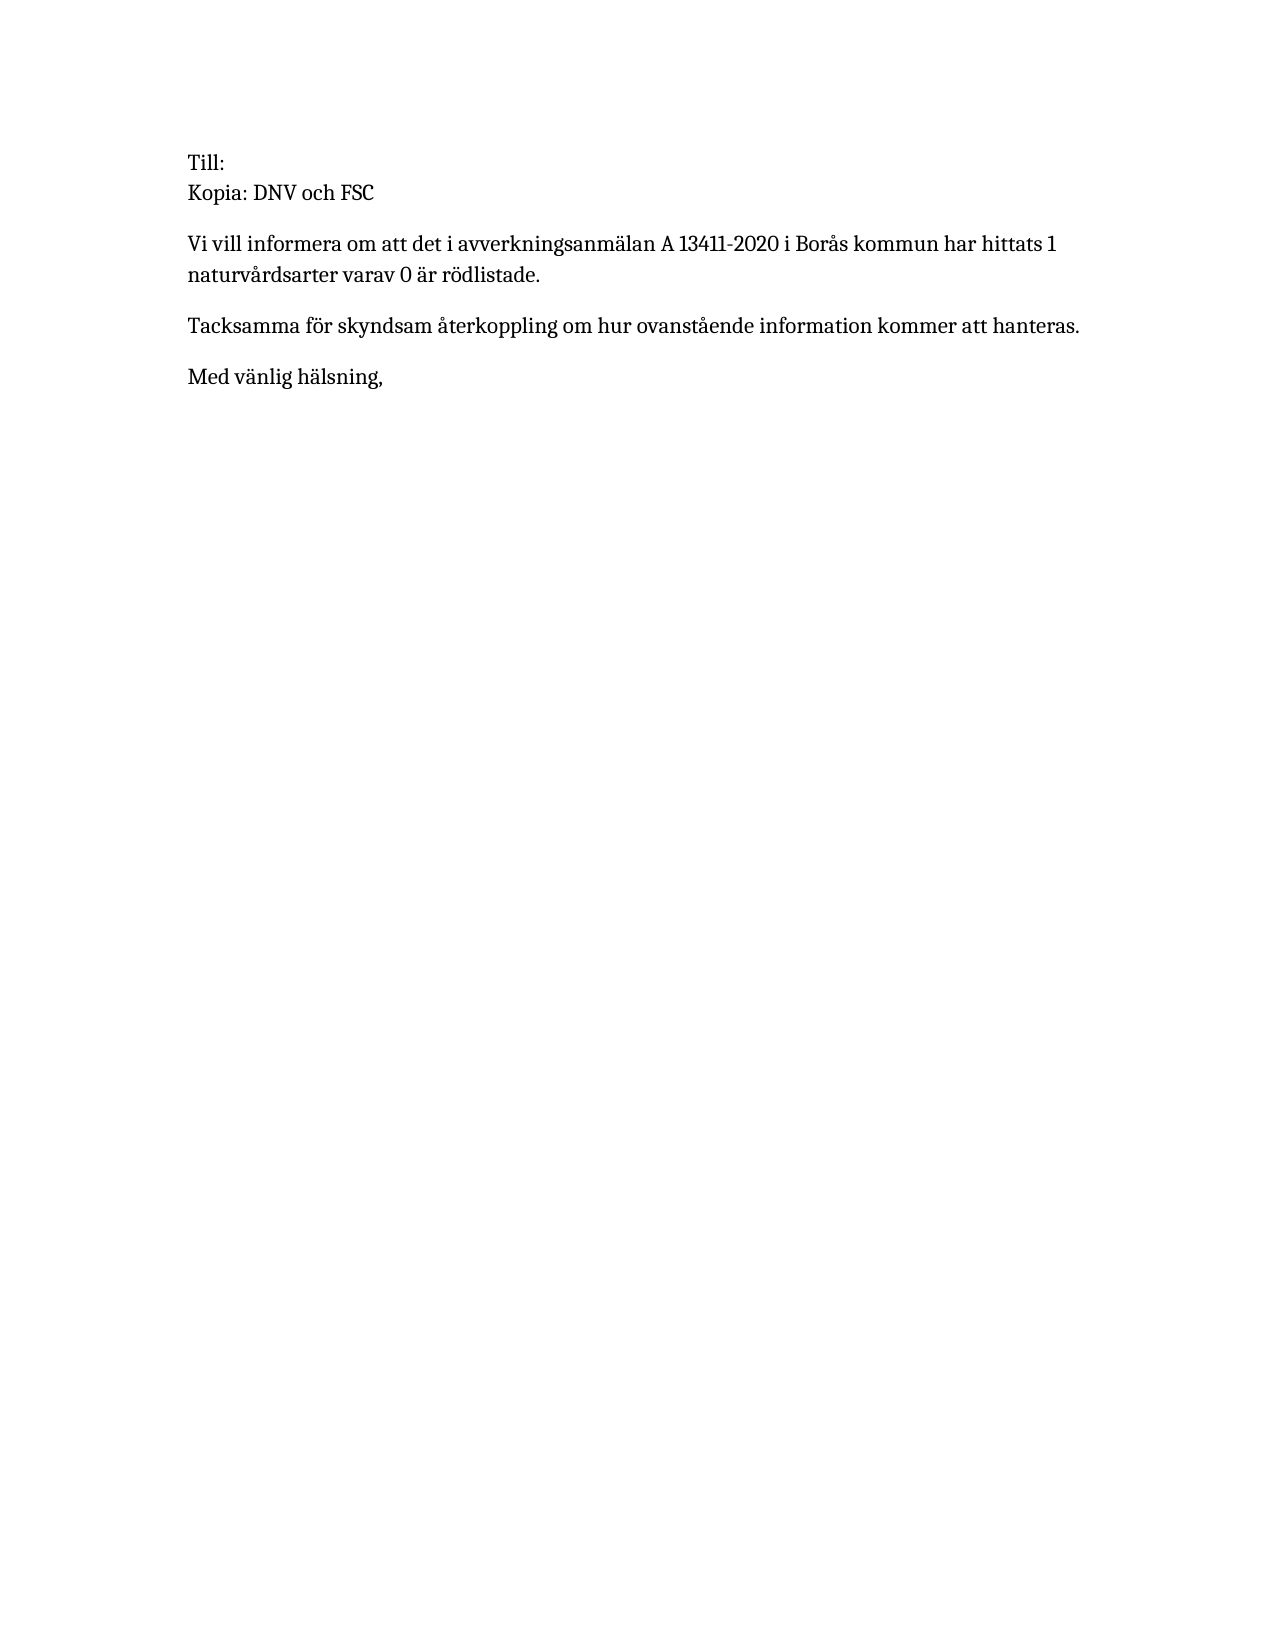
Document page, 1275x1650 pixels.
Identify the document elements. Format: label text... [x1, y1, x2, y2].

text Vi vill informera om att det i avverkningsanmälan A 13411-2020 i Borås kommun har hittats 1 naturvårdsarter varav 0 är rödlistade. [187, 231, 1087, 288]
text Med vänlig hälsning, [187, 363, 1087, 420]
text Till: Kopia: DNV och FSC [187, 150, 1087, 207]
text Tacksamma för skyndsam återkoppling om hur ovanstående information kommer att hanteras. [187, 312, 1087, 339]
